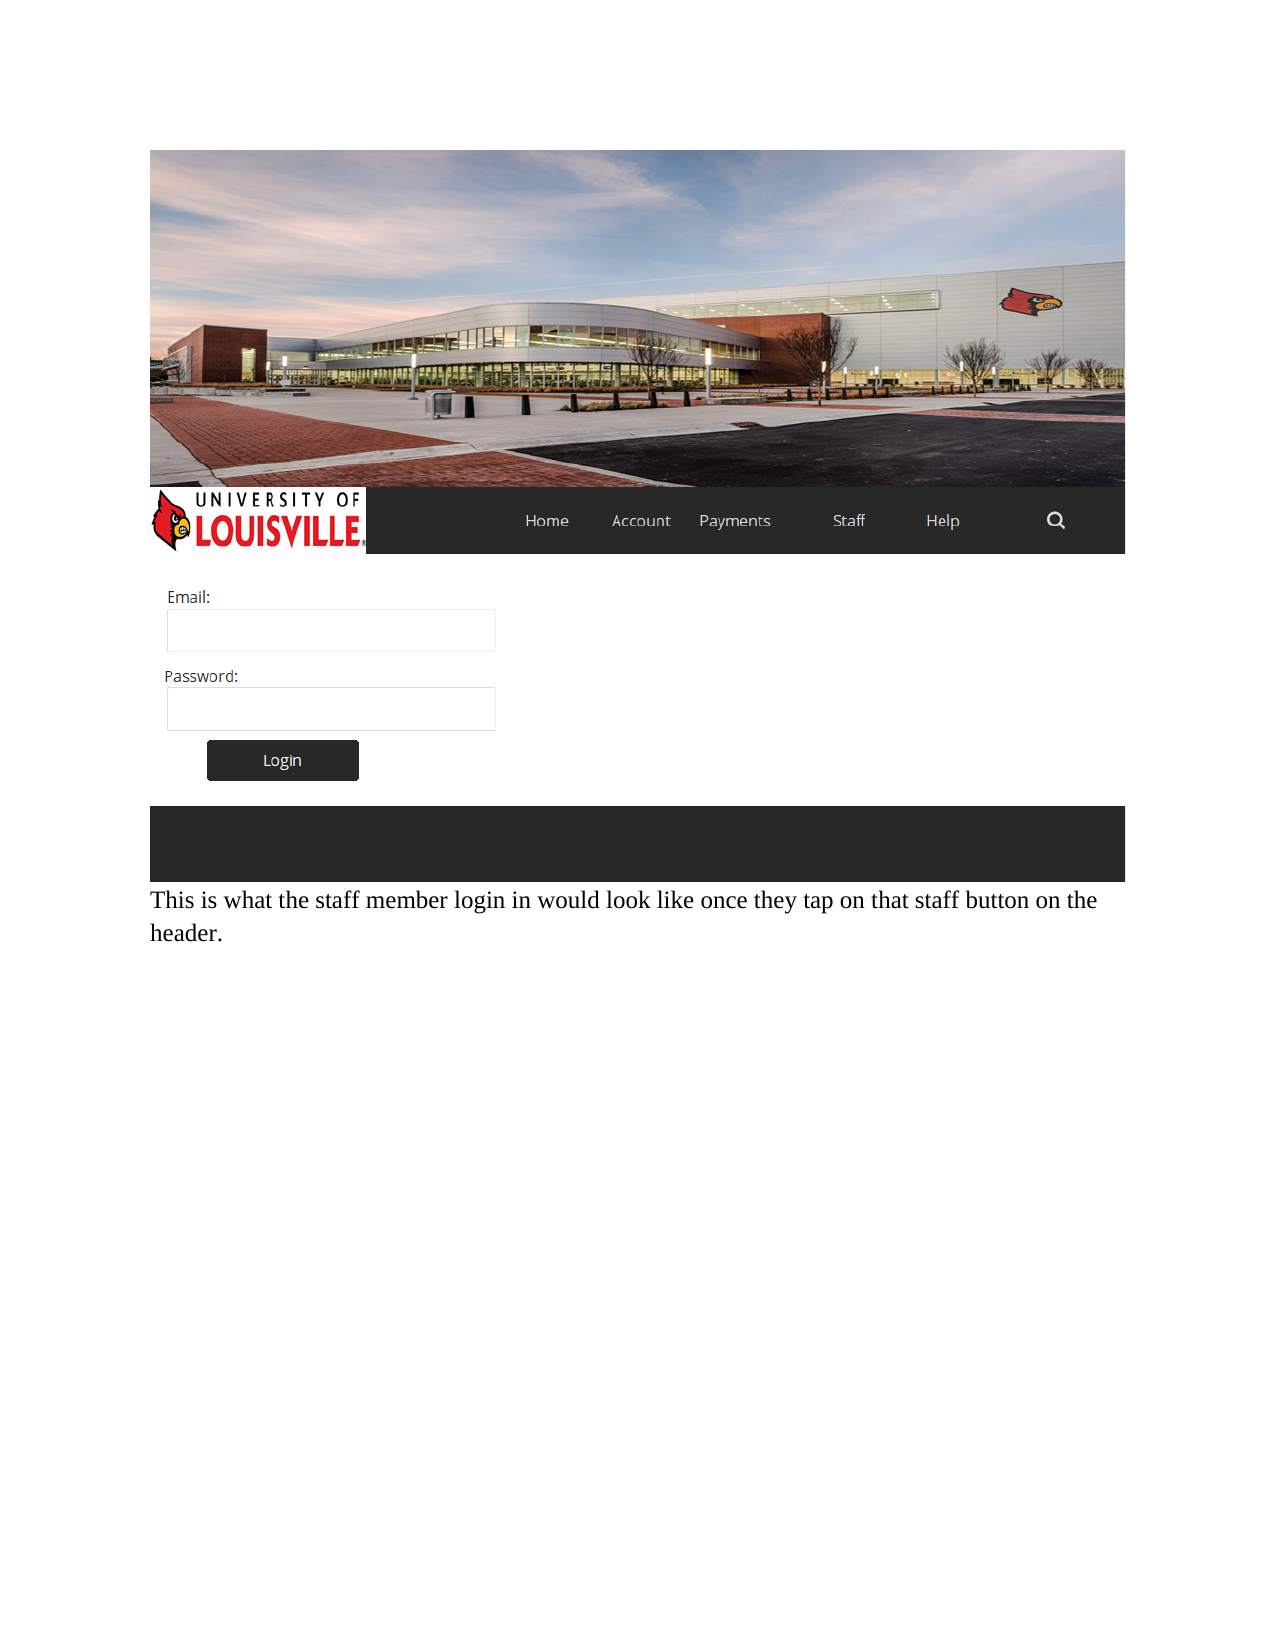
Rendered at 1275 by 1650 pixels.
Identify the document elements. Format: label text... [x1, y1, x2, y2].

text This is what the staff member login in would look like once they tap on that staff button on the header. [150, 882, 1125, 947]
picture [150, 150, 1125, 882]
